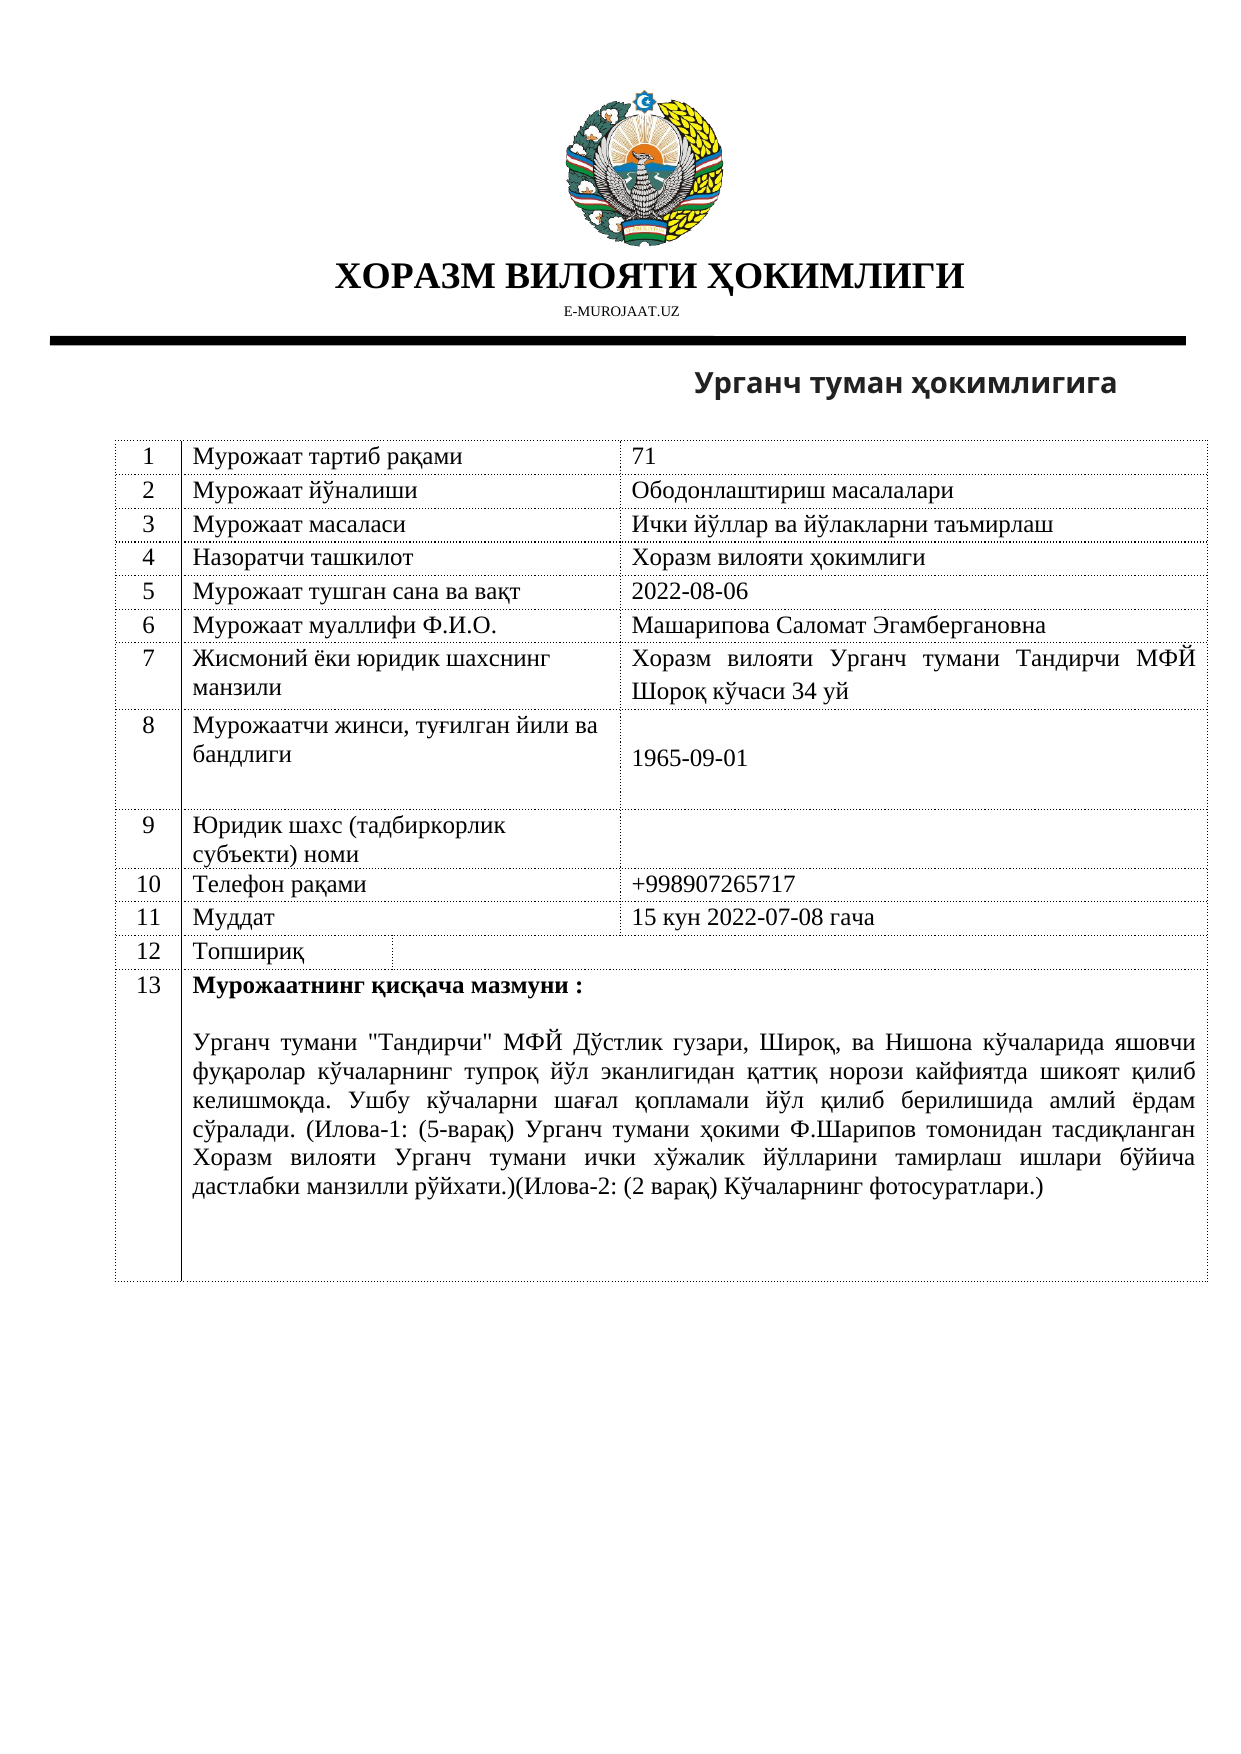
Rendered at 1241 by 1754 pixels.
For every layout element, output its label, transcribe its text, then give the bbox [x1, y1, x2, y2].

table_cell 10 [115, 868, 181, 901]
text Урганч туман ҳокимлигига [694, 362, 1122, 402]
table_cell 4 [115, 541, 181, 575]
table_cell Хоразм вилояти ҳокимлиги [620, 541, 1208, 575]
table_cell Мурожаат муаллифи Ф.И.О. [182, 609, 620, 642]
table_cell 6 [115, 609, 181, 642]
table_cell [392, 935, 1208, 969]
table_cell Мурожаатнинг қисқача мазмуни : Урганч тумани "Тандирчи" МФЙ Дўстлик гузари, Широқ, ва Нишона кўчаларида яшовчи фуқаролар кўчаларнинг тупроқ йўл эканлигидан қаттиқ норози кайфиятда шикоят қилиб келишмоқда. Ушбу кўчаларни шағал қопламали йўл қилиб берилишида амлий ёрдам сўралади. (Илова-1: (5-варақ) Урганч тумани ҳокими Ф.Шарипов томонидан тасдиқланган Хоразм вилояти Урганч тумани ички хўжалик йўлларини тамирлаш ишлари бўйича дастлабки манзилли рўйхати.)(Илова-2: (2 варақ) Кўчаларнинг фотосуратлари.) [182, 969, 1208, 1281]
table_header 1 [115, 440, 181, 474]
table_cell +998907265717 [620, 868, 1208, 901]
table_cell Телефон рақами [182, 868, 620, 901]
table_cell 1965-09-01 [620, 709, 1208, 809]
table_cell Жисмоний ёки юридик шахснинг манзили [182, 642, 620, 709]
table_cell 9 [115, 809, 181, 868]
table_cell Ободонлаштириш масалалари [620, 474, 1208, 508]
table_cell Муддат [182, 901, 620, 935]
table_cell 8 [115, 709, 181, 809]
table_cell Мурожаат йўналиши [182, 474, 620, 508]
table_cell Мурожаатчи жинси, туғилган йили ва бандлиги [182, 709, 620, 809]
table_cell 5 [115, 575, 181, 609]
table_cell Мурожаат тушган сана ва вақт [182, 575, 620, 609]
table_cell 12 [115, 935, 181, 969]
table_cell 11 [115, 901, 181, 935]
text ХОРАЗМ ВИЛОЯТИ ҲОКИМЛИГИ [177, 89, 1122, 297]
table_cell Юридик шахс (тадбиркорлик субъекти) номи [182, 809, 620, 868]
table_cell 3 [115, 508, 181, 541]
table_cell Хоразм вилояти Урганч тумани Тандирчи МФЙ Шороқ кўчаси 34 уй [620, 642, 1208, 709]
table_header Мурожаат тартиб рақами [181, 440, 620, 474]
table_cell 13 [115, 969, 181, 1281]
table_header 71 [620, 440, 1208, 474]
table_cell 2022-08-06 [620, 575, 1208, 609]
table_cell [620, 809, 1208, 868]
table_cell Топшириқ [182, 935, 392, 969]
table_cell Ички йўллар ва йўлакларни таъмирлаш [620, 508, 1208, 541]
text E-MUROJAAT.UZ [121, 303, 1122, 320]
table_cell 2 [115, 474, 181, 508]
table_cell 7 [115, 642, 181, 709]
table_cell Мурожаат масаласи [182, 508, 620, 541]
table_cell Назоратчи ташкилот [182, 541, 620, 575]
picture [562, 88, 725, 248]
table_cell 15 кун 2022-07-08 гача [620, 901, 1208, 935]
table_cell Машарипова Саломат Эгамбергановна [620, 609, 1208, 642]
